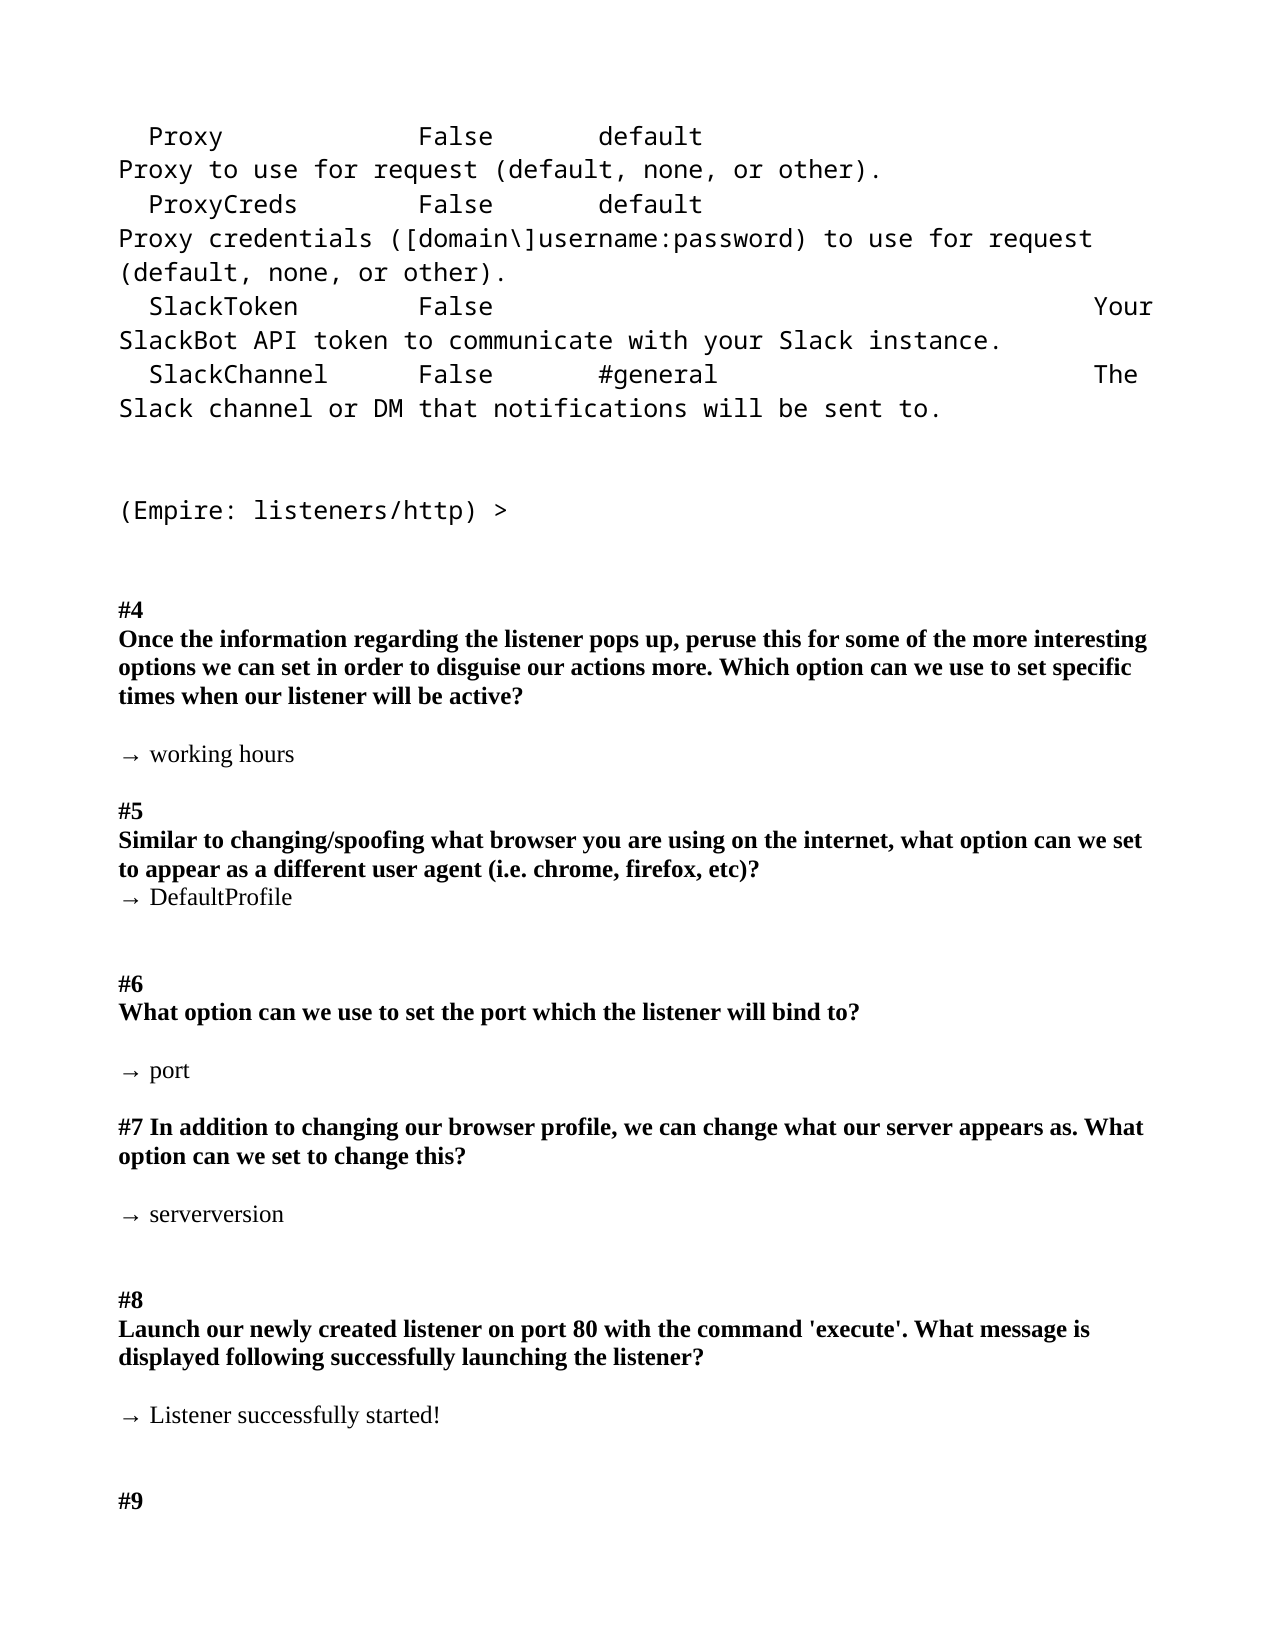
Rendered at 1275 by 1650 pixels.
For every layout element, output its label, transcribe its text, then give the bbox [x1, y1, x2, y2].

text → port [118, 1055, 1157, 1084]
text SlackToken False Your SlackBot API token to communicate with your Slack instance. [118, 288, 1157, 357]
text (Empire: listeners/http) > [118, 493, 1157, 527]
text Proxy False default Proxy to use for request (default, none, or other). [118, 118, 1157, 186]
text #9 [118, 1486, 1157, 1515]
text ProxyCreds False default Proxy credentials ([domain\]username:password) to use for request (default, none, or other). [118, 186, 1157, 288]
text #6 [118, 969, 1157, 997]
text SlackChannel False #general The Slack channel or DM that notifications will be sent to. [118, 357, 1157, 425]
text → serverversion [118, 1199, 1157, 1227]
text #5 [118, 796, 1157, 825]
text #7 In addition to changing our browser profile, we can change what our server appears as. What option can we set to change this? [118, 1112, 1157, 1170]
text What option can we use to set the port which the listener will bind to? [118, 997, 1157, 1026]
text Similar to changing/spoofing what browser you are using on the internet, what option can we set to appear as a different user agent (i.e. chrome, firefox, etc)? [118, 825, 1157, 882]
text #8 [118, 1285, 1157, 1314]
text Once the information regarding the listener pops up, peruse this for some of the more interesting options we can set in order to disguise our actions more. Which option can we use to set specific times when our listener will be active? [118, 624, 1157, 710]
text → DefaultProfile [118, 882, 1157, 911]
text → Listener successfully started! [118, 1400, 1157, 1429]
text → working hours [118, 739, 1157, 767]
text #4 [118, 595, 1157, 624]
text Launch our newly created listener on port 80 with the command 'execute'. What message is displayed following successfully launching the listener? [118, 1314, 1157, 1371]
